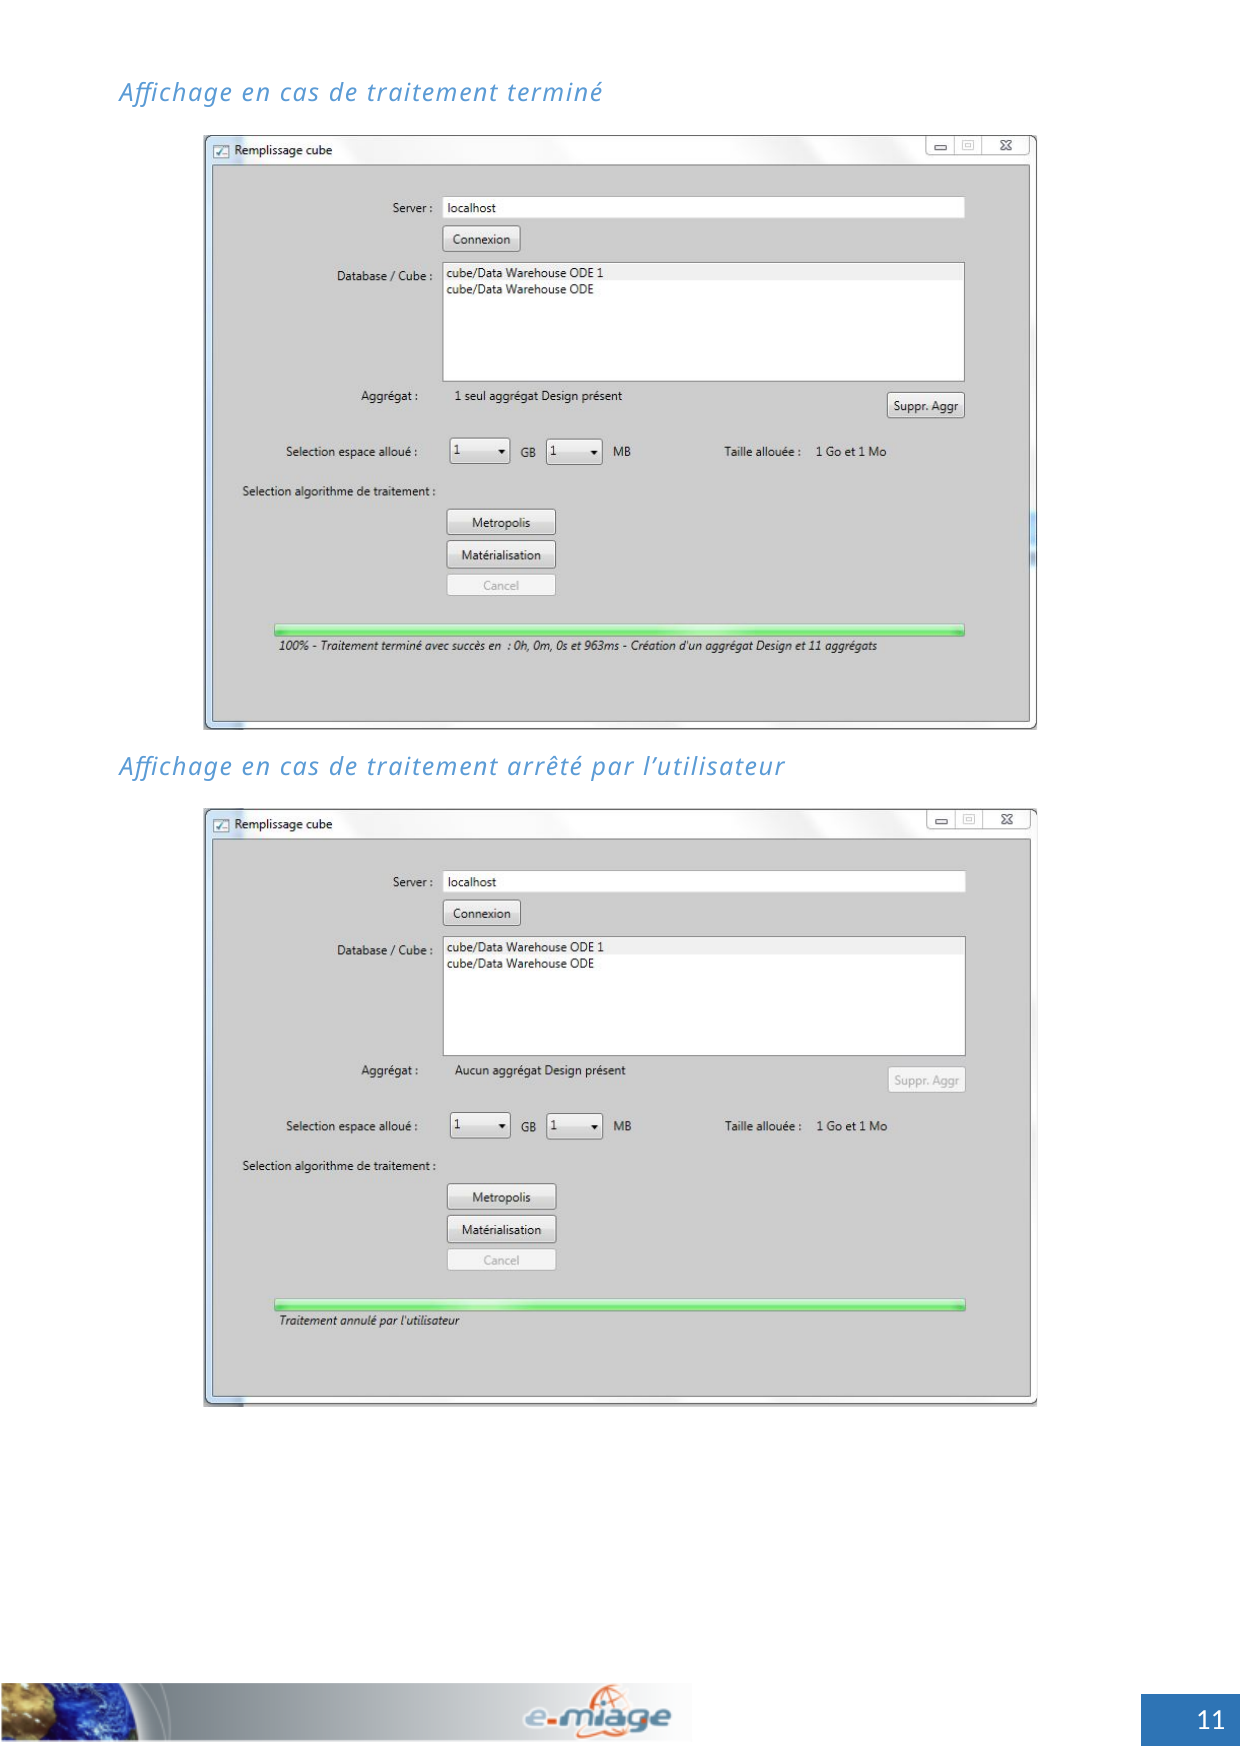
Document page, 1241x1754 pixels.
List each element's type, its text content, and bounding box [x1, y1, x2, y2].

picture [203, 135, 1038, 730]
picture [203, 808, 1038, 1407]
subtitle Affichage en cas de traitement terminé [119, 75, 1165, 109]
picture [1, 1683, 693, 1742]
subtitle Affichage en cas de traitement arrêté par l’utilisateur [119, 748, 1165, 783]
